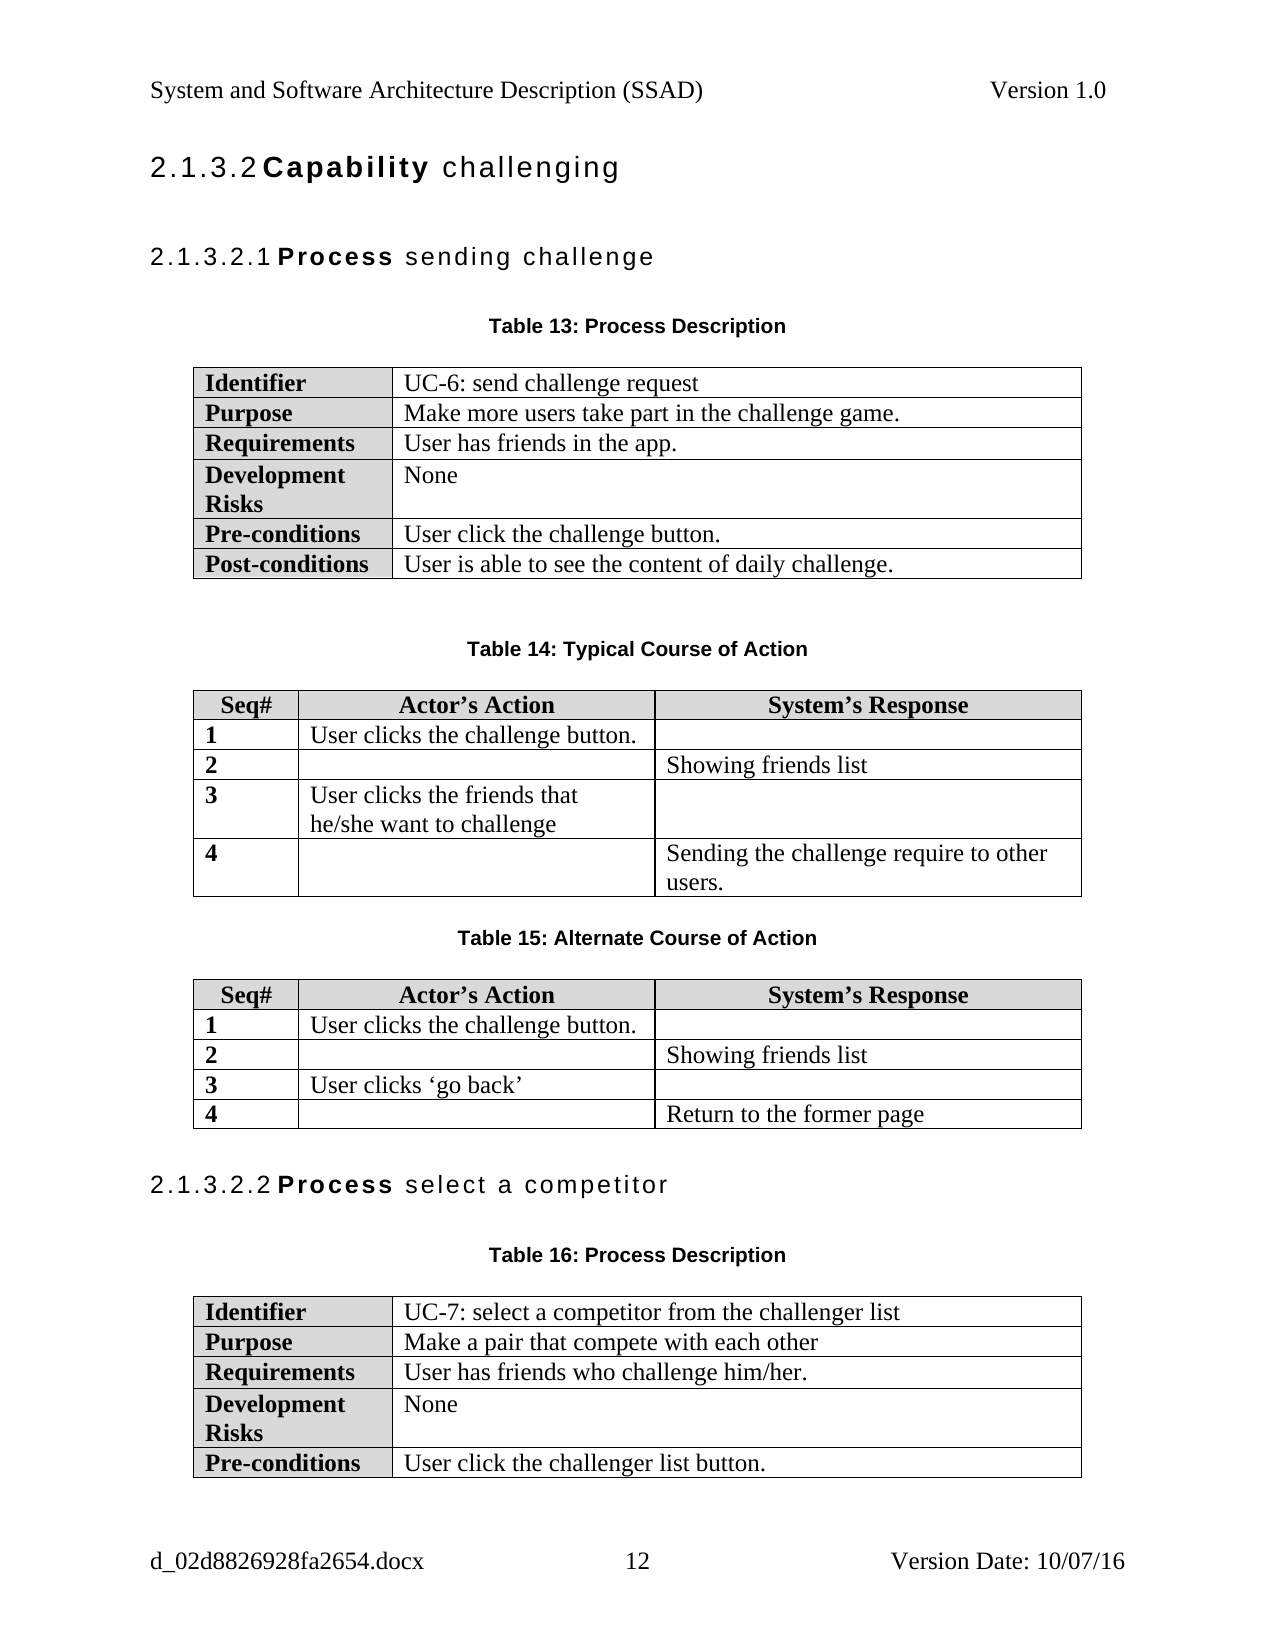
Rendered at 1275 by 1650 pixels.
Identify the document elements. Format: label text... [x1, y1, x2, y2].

table_cell User clicks ‘go back’ [299, 1070, 654, 1098]
table_cell Purpose [194, 398, 392, 427]
table_cell 3 [194, 780, 298, 837]
table_cell Requirements [194, 1357, 392, 1388]
table_cell User is able to see the content of daily challenge. [393, 549, 1081, 577]
table_cell 2 [194, 1040, 298, 1069]
table_cell 1 [194, 1010, 298, 1039]
table_cell [656, 780, 1081, 837]
table_cell Pre-conditions [194, 519, 392, 548]
text Table 13: Process Description [150, 314, 1125, 338]
table_header Seq# [194, 691, 298, 719]
table_cell Development Risks [194, 460, 392, 518]
table_cell 1 [194, 720, 298, 749]
subtitle Capability challenging [150, 150, 1125, 183]
table_cell 2 [194, 750, 298, 779]
table_header Identifier [194, 368, 392, 397]
table_cell None [393, 1389, 1081, 1447]
table_cell Pre-conditions [194, 1448, 392, 1477]
table_cell Make a pair that compete with each other [393, 1327, 1081, 1356]
table_cell 4 [194, 839, 298, 896]
table_cell [299, 839, 654, 896]
text Table 15: Alternate Course of Action [150, 926, 1125, 950]
table_cell Showing friends list [656, 750, 1081, 779]
table_cell [299, 750, 654, 779]
table_cell None [393, 460, 1081, 518]
table_cell Sending the challenge require to other users. [656, 839, 1081, 896]
table_cell User has friends who challenge him/her. [393, 1357, 1081, 1388]
table_cell User clicks the friends that he/she want to challenge [299, 780, 654, 837]
table_header System’s Response [656, 980, 1081, 1009]
table_cell Make more users take part in the challenge game. [393, 398, 1081, 427]
subtitle Process select a competitor [150, 1171, 1125, 1199]
table_header System’s Response [656, 691, 1081, 719]
subtitle Process sending challenge [150, 242, 1125, 270]
table_cell [656, 1070, 1081, 1098]
table_cell User has friends in the app. [393, 428, 1081, 459]
table_cell Showing friends list [656, 1040, 1081, 1069]
table_header Actor’s Action [299, 980, 654, 1009]
table_cell [299, 1100, 654, 1128]
table_cell User clicks the challenge button. [299, 720, 654, 749]
table_cell Purpose [194, 1327, 392, 1356]
table_header Identifier [194, 1297, 392, 1326]
table_cell User clicks the challenge button. [299, 1010, 654, 1039]
table_cell Requirements [194, 428, 392, 459]
text Table 16: Process Description [150, 1243, 1125, 1267]
table_cell Return to the former page [656, 1100, 1081, 1128]
table_cell User click the challenger list button. [393, 1448, 1081, 1477]
table_cell 4 [194, 1100, 298, 1128]
table_cell User click the challenge button. [393, 519, 1081, 548]
table_header Actor’s Action [299, 691, 654, 719]
table_cell Development Risks [194, 1389, 392, 1447]
table_cell [299, 1040, 654, 1069]
table_cell Post-conditions [194, 549, 392, 577]
table_cell [656, 720, 1081, 749]
text Table 14: Typical Course of Action [150, 636, 1125, 660]
table_header UC-7: select a competitor from the challenger list [393, 1297, 1081, 1326]
table_cell [656, 1010, 1081, 1039]
table_header Seq# [194, 980, 298, 1009]
table_header UC-6: send challenge request [393, 368, 1081, 397]
table_cell 3 [194, 1070, 298, 1098]
